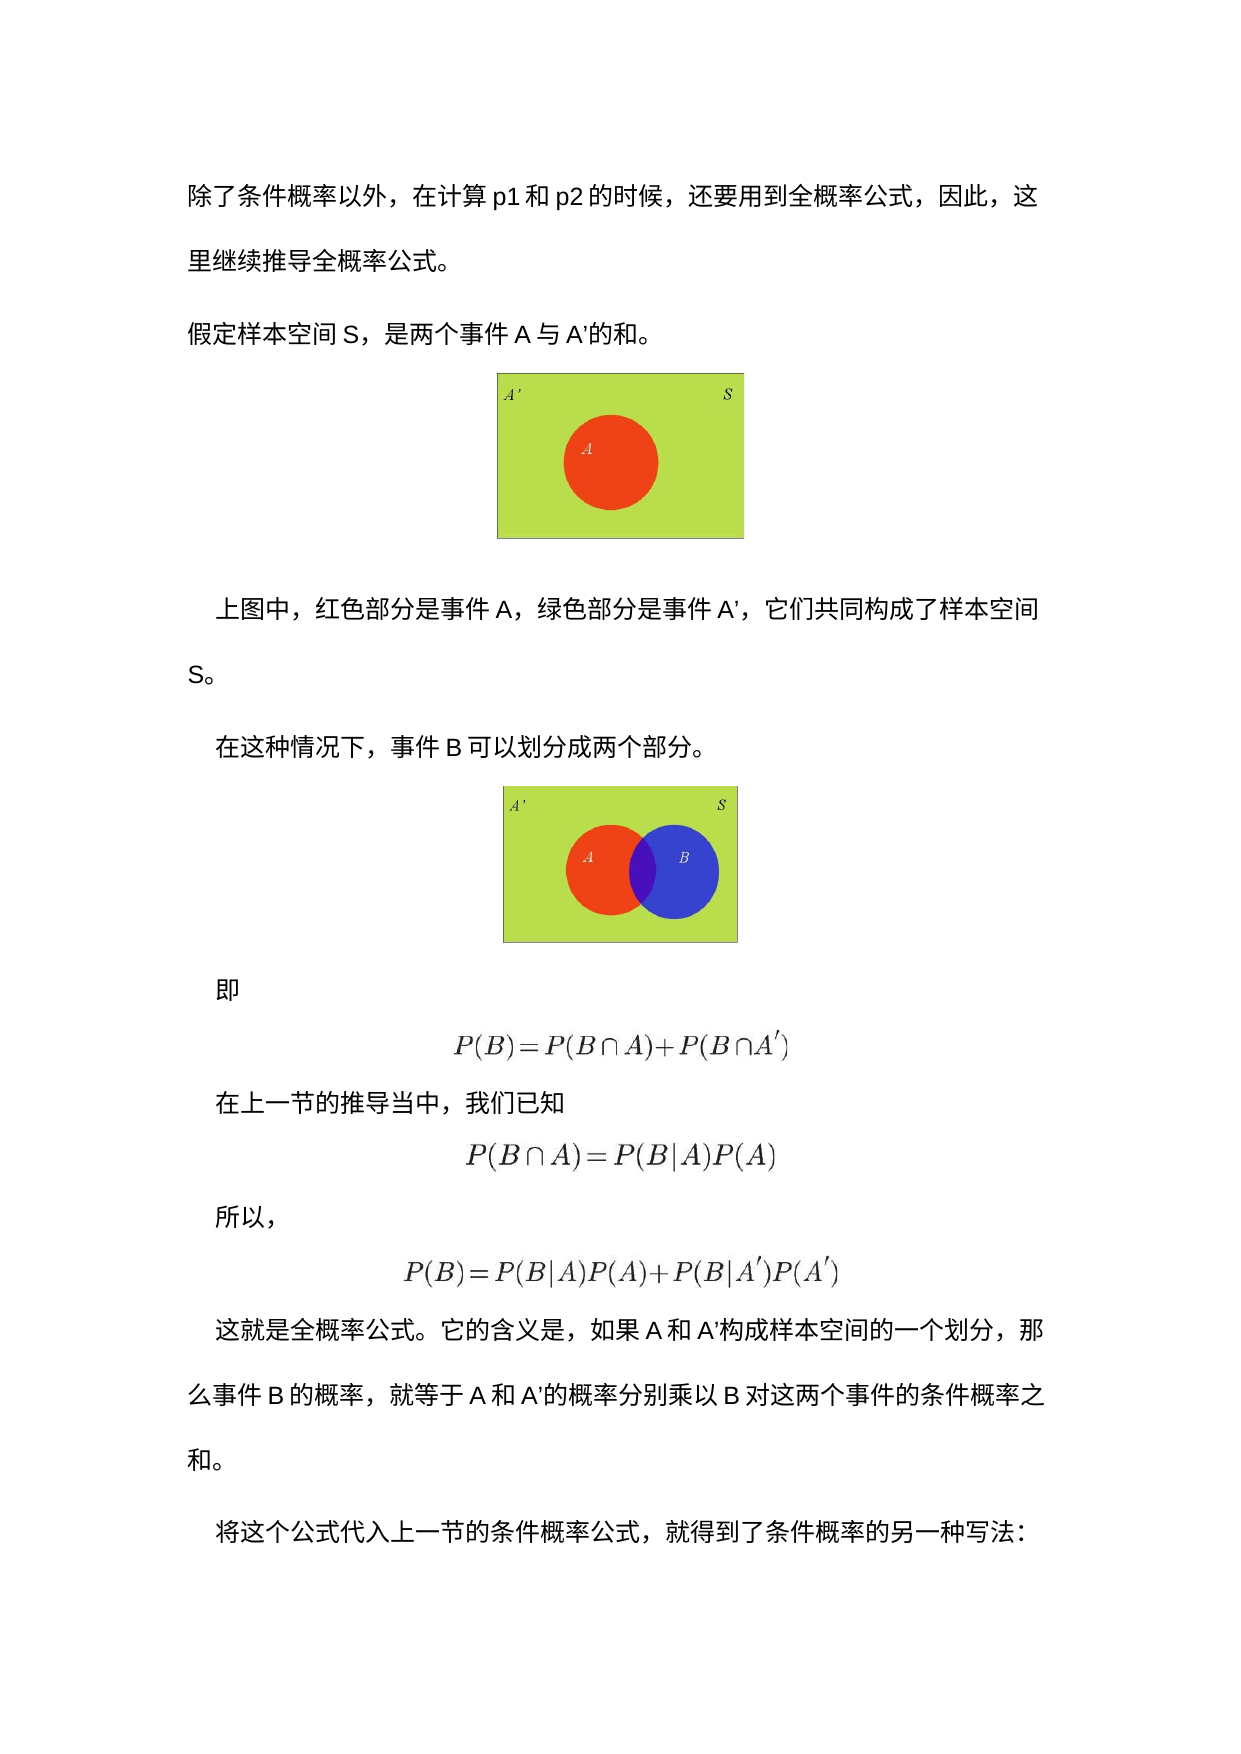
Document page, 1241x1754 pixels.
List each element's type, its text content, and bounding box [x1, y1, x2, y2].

text 所以， [187, 1183, 1053, 1248]
text 在这种情况下，事件B可以划分成两个部分。 [187, 713, 1053, 778]
text 假定样本空间S，是两个事件A与A’的和。 [187, 300, 1053, 365]
picture [453, 1029, 788, 1061]
text 这就是全概率公式。它的含义是，如果A和A’构成样本空间的一个划分，那么事件B的概率，就等于A和A’的概率分别乘以B对这两个事件的条件概率之和。 [187, 1296, 1053, 1491]
picture [403, 1255, 838, 1288]
picture [502, 786, 738, 943]
text 即 [187, 956, 1053, 1021]
text 将这个公式代入上一节的条件概率公式，就得到了条件概率的另一种写法： [187, 1498, 1053, 1563]
picture [465, 1142, 775, 1172]
text 在上一节的推导当中，我们已知 [187, 1069, 1053, 1134]
picture [496, 372, 745, 539]
text 上图中，红色部分是事件A，绿色部分是事件A’，它们共同构成了样本空间S。 [187, 575, 1053, 705]
text 除了条件概率以外，在计算p1和p2的时候，还要用到全概率公式，因此，这里继续推导全概率公式。 [187, 162, 1053, 292]
